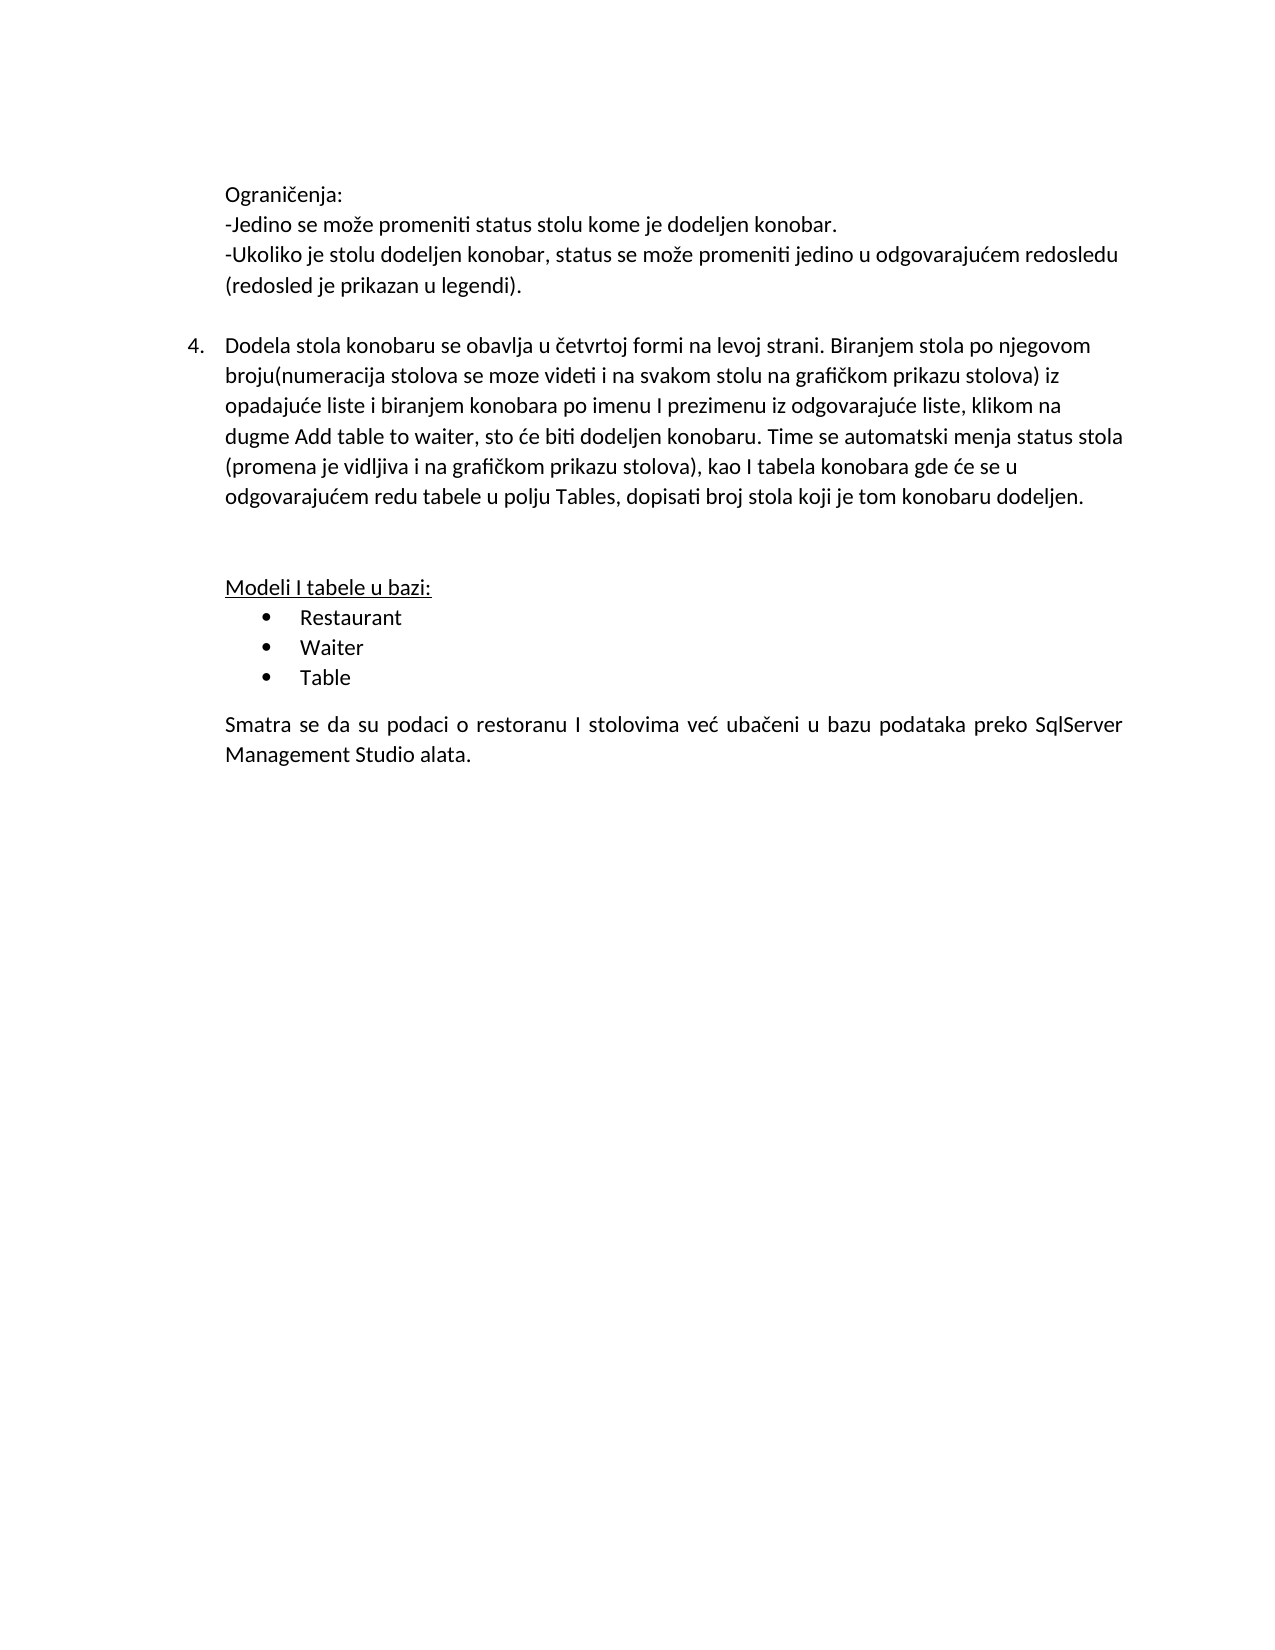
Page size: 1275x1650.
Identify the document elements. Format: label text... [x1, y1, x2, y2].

list Dodela stola konobaru se obavlja u četvrtoj formi na levoj strani. Biranjem stola po njegovom broju(numeracija stolova se moze videti i na svakom stolu na grafičkom prikazu stolova) iz opadajuće liste i biranjem konobara po imenu I prezimenu iz odgovarajuće liste, klikom na dugme Add table to waiter, sto će biti dodeljen konobaru. Time se automatski menja status stola (promena je vidljiva i na grafičkom prikazu stolova), kao I tabela konobara gde će se u odgovarajućem redu tabele u polju Tables, dopisati broj stola koji je tom konobaru dodeljen. [187, 331, 1125, 510]
list Table [262, 663, 1125, 692]
text Smatra se da su podaci o restoranu I stolovima već ubačeni u bazu podataka preko SqlServer Management Studio alata. [225, 710, 1125, 769]
list Modeli I tabele u bazi: [225, 573, 1125, 601]
list Waiter [262, 633, 1125, 661]
list Restaurant [262, 603, 1125, 631]
list -Ukoliko je stolu dodeljen konobar, status se može promeniti jedino u odgovarajućem redosledu (redosled je prikazan u legendi). [225, 241, 1125, 299]
list -Jedino se može promeniti status stolu kome je dodeljen konobar. [225, 210, 1125, 238]
list Ograničenja: [225, 180, 1125, 208]
